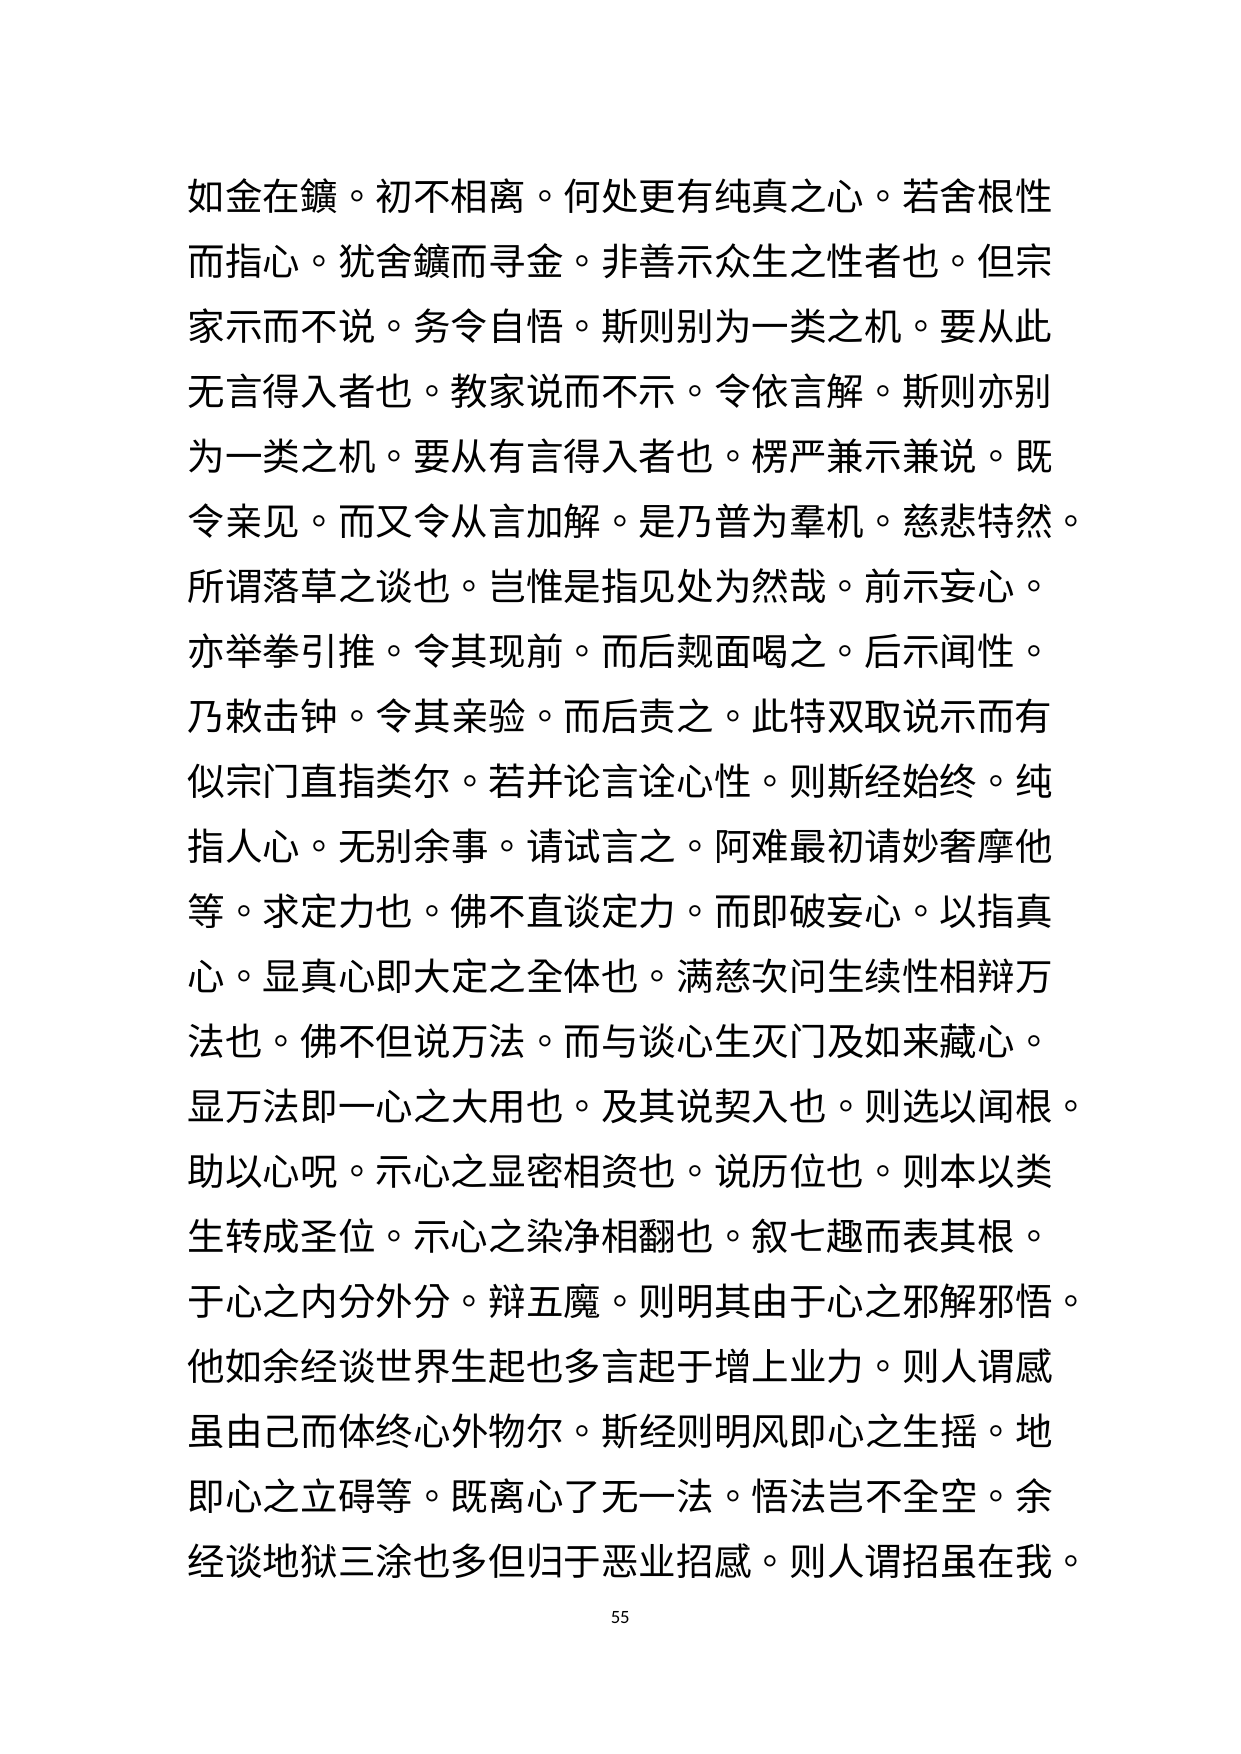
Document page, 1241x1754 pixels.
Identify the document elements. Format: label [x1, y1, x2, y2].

text [187, 162, 1053, 1592]
